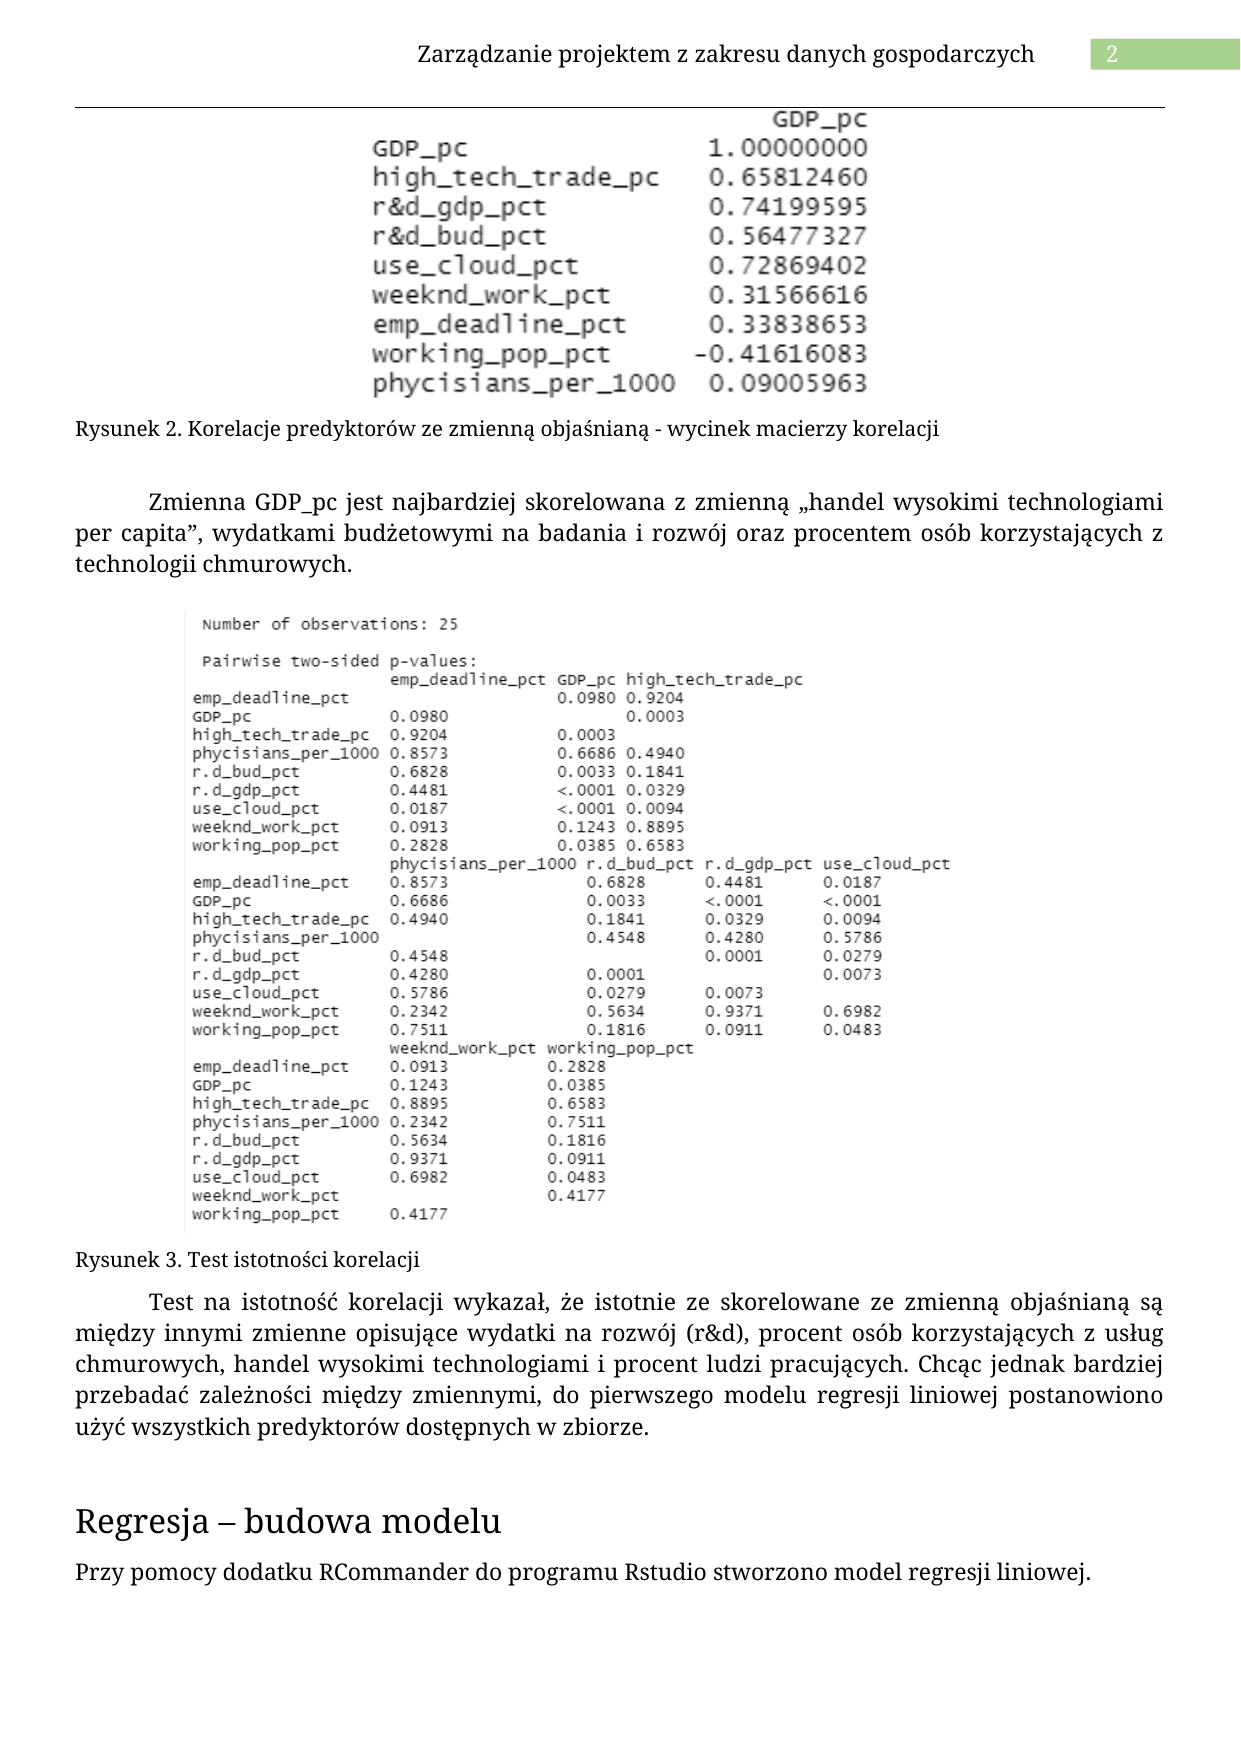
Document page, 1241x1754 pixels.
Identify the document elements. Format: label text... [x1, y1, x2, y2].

picture [184, 610, 1130, 1233]
picture [363, 108, 877, 402]
text Test na istotność korelacji wykazał, że istotnie ze skorelowane ze zmienną objaśnianą są między innymi zmienne opisujące wydatki na rozwój (r&d), procent osób korzystających z usług chmurowych, handel wysokimi technologiami i procent ludzi pracujących. Chcąc jednak bardziej przebadać zależności między zmiennymi, do pierwszego modelu regresji liniowej postanowiono użyć wszystkich predyktorów dostępnych w zbiorze. [75, 1286, 1165, 1442]
text Rysunek 3. Test istotności korelacji [75, 1245, 1165, 1273]
text Przy pomocy dodatku RCommander do programu Rstudio stworzono model regresji liniowej. [75, 1556, 1165, 1587]
text Rysunek 2. Korelacje predyktorów ze zmienną objaśnianą - wycinek macierzy korelacji [75, 414, 1165, 442]
text Zmienna GDP_pc jest najbardziej skorelowana z zmienną „handel wysokimi technologiami per capita”, wydatkami budżetowymi na badania i rozwój oraz procentem osób korzystających z technologii chmurowych. [75, 486, 1165, 579]
subtitle Regresja – budowa modelu [75, 1498, 1165, 1544]
